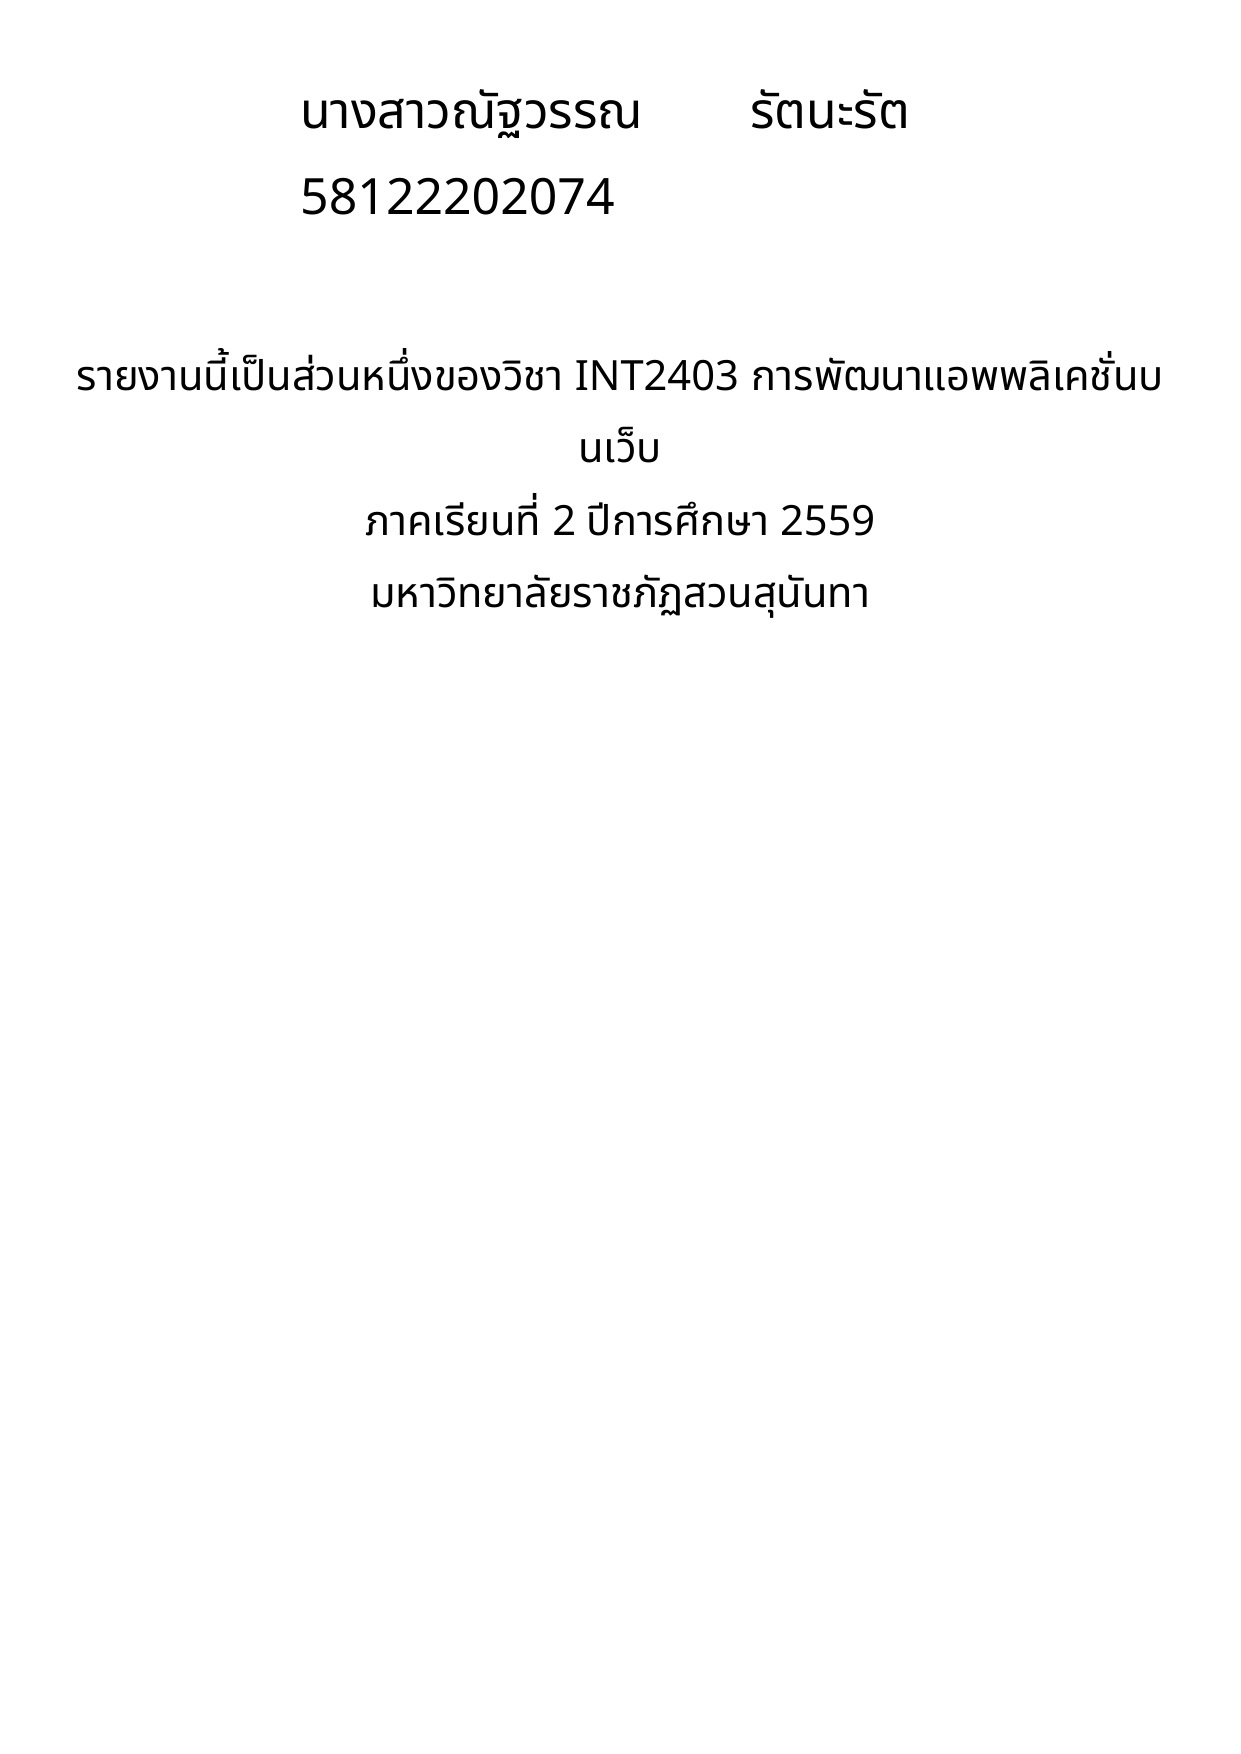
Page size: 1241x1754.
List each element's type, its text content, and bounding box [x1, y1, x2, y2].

text รายงานนี้เป็นส่วนหนึ่งของวิชา INT2403 การพัฒนาแอพพลิเคชั่นบนเว็บ ภาคเรียนที่ 2 ปีการศึกษา 2559 มหาวิทยาลัยราชภัฏสวนสุนันทา [75, 346, 1165, 627]
text นางสาวณัฐวรรณ รัตนะรัต 58122202074 [225, 75, 1165, 229]
